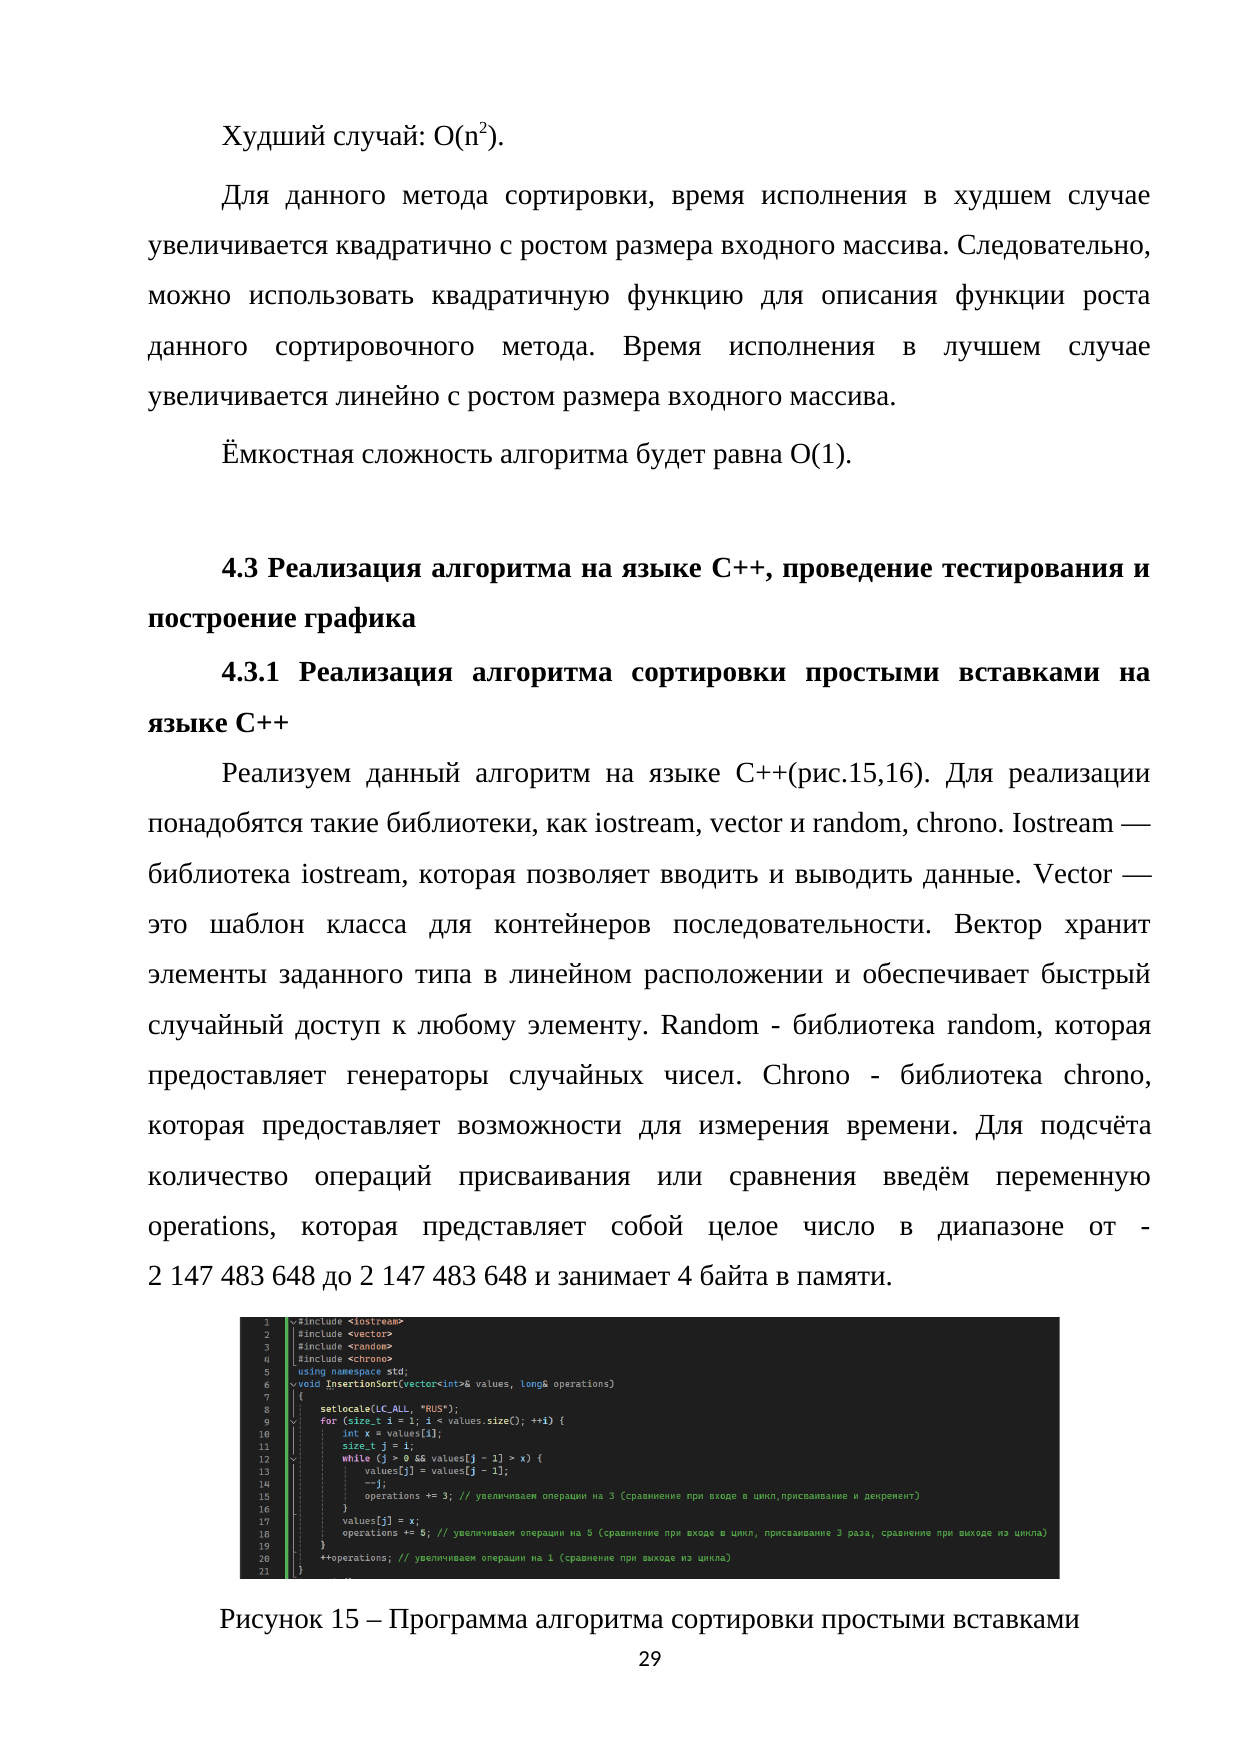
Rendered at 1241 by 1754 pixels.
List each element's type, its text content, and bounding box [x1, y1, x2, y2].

text Реализуем данный алгоритм на языке C++(рис.15,16). Для реализации понадобятся такие библиотеки, как iostream, vector и random, chrono. Iostream —библиотека iostream, которая позволяет вводить и выводить данные. Vector — это шаблон класса для контейнеров последовательности. Вектор хранит элементы заданного типа в линейном расположении и обеспечивает быстрый случайный доступ к любому элементу. Random - библиотека random, которая предоставляет генераторы случайных чисел. Chrono - библиотека chrono, которая предоставляет возможности для измерения времени. Для подсчёта количество операций присваивания или сравнения введём переменную operations, которая представляет собой целое число в диапазоне от -2 147 483 648 до 2 147 483 648 и занимает 4 байта в памяти. [148, 755, 1152, 1292]
subtitle 4.3 Реализация алгоритма на языке C++, проведение тестирования и построение графика [148, 550, 1152, 634]
subtitle 4.3.1 Реализация алгоритма сортировки простыми вставками на языке C++ [148, 654, 1152, 738]
text Ёмкостная сложность алгоритма будет равна O(1). [148, 437, 1152, 470]
text Рисунок 15 – Программа алгоритма сортировки простыми вставками [148, 1601, 1152, 1635]
text Для данного метода сортировки, время исполнения в худшем случае увеличивается квадратично с ростом размера входного массива. Следовательно, можно использовать квадратичную функцию для описания функции роста данного сортировочного метода. Время исполнения в лучшем случае увеличивается линейно с ростом размера входного массива. [148, 177, 1152, 412]
picture [239, 1317, 1060, 1579]
text Худший случай: O(n2). [148, 118, 1152, 152]
